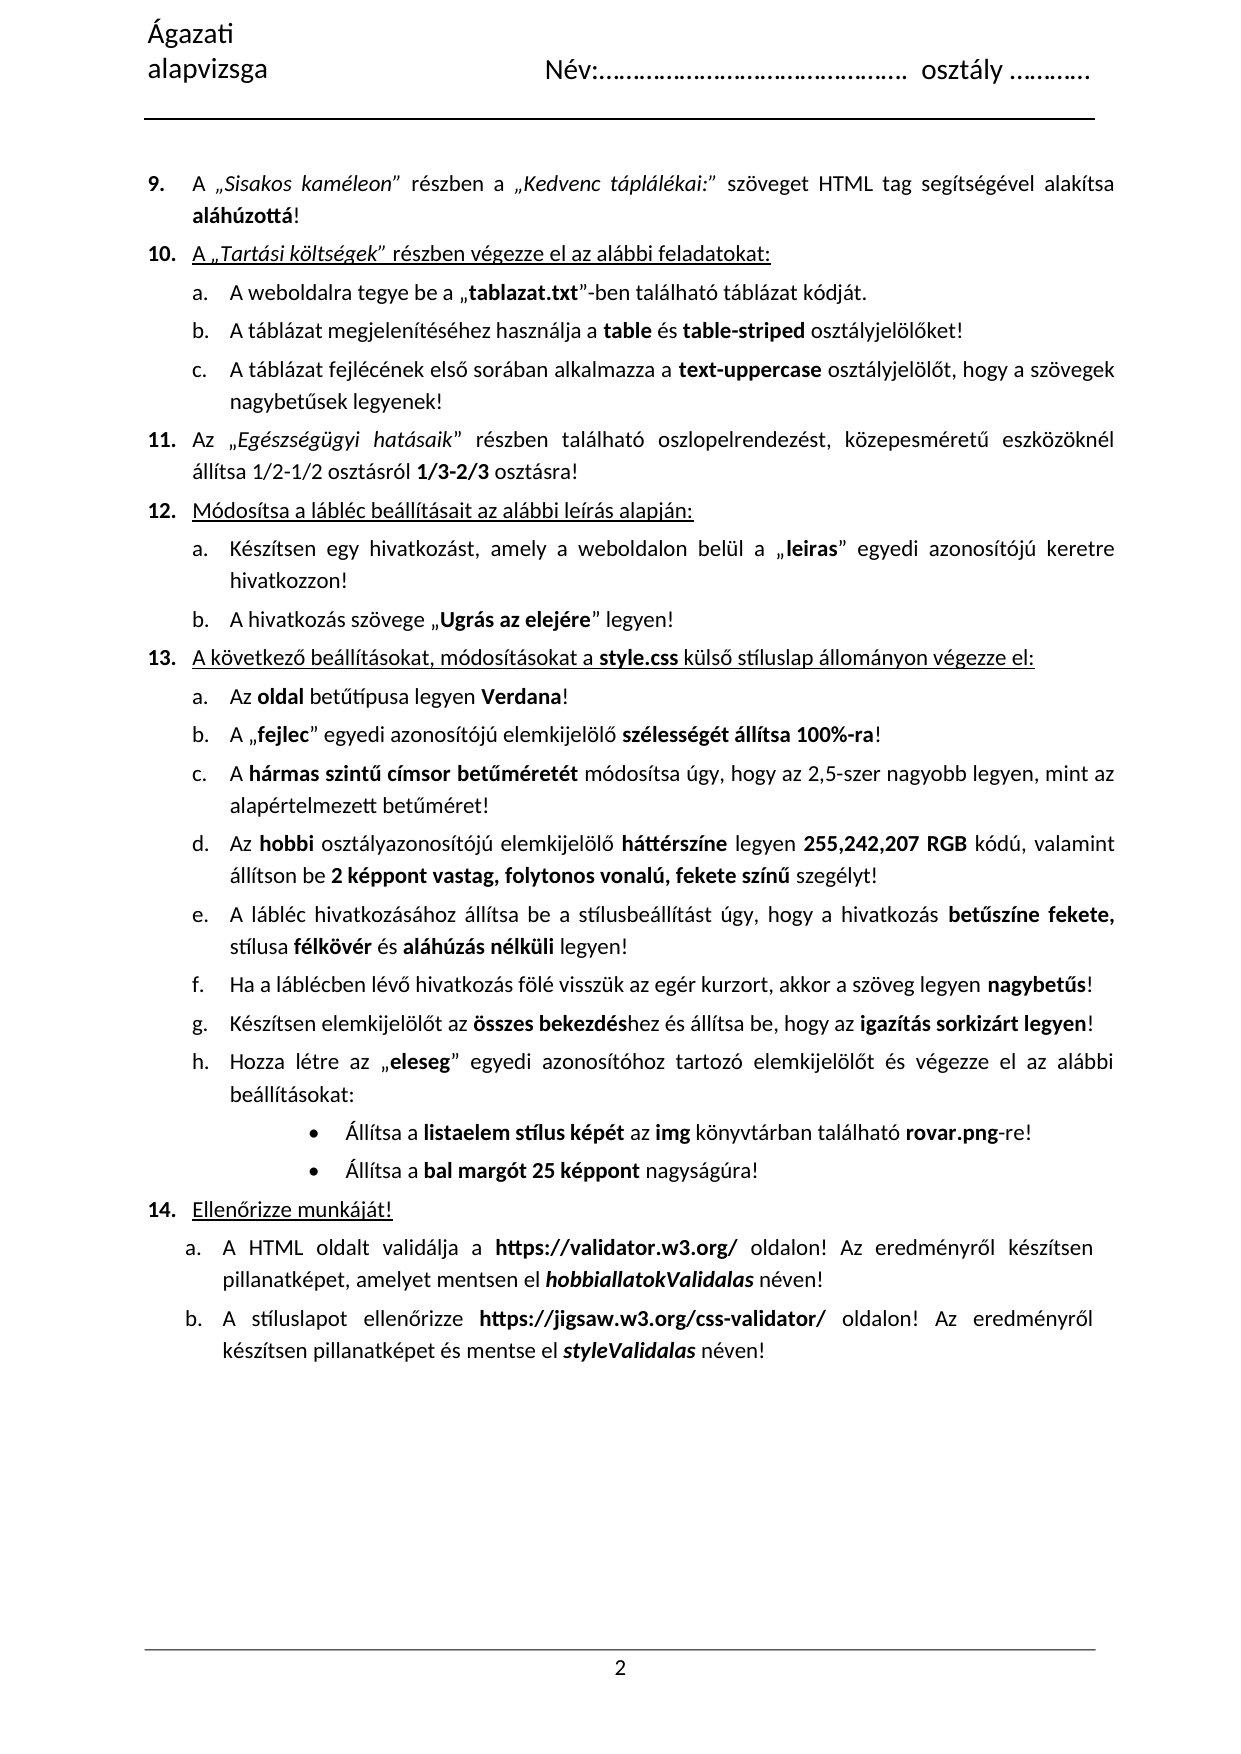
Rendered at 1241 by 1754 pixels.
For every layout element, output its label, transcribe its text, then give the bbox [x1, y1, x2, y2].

list Készítsen elemkijelölőt az összes bekezdéshez és állítsa be, hogy az igazítás sorkizárt legyen! [192, 1009, 1115, 1037]
list A táblázat fejlécének első sorában alkalmazza a text-uppercase osztályjelölőt, hogy a szövegek nagybetűsek legyenek! [192, 355, 1115, 415]
list A következő beállításokat, módosításokat a style.css külső stíluslap állományon végezze el: [147, 643, 1115, 671]
list A „Tartási költségek” részben végezze el az alábbi feladatokat: [147, 239, 1115, 267]
list A HTML oldalt validálja a https://validator.w3.org/ oldalon! Az eredményről készítsen pillanatképet, amelyet mentsen el hobbiallatokValidalas néven! [185, 1233, 1093, 1294]
list Az „Egészségügyi hatásaik” részben található oszlopelrendezést, közepesméretű eszközöknél állítsa 1/2-1/2 osztásról 1/3-2/3 osztásra! [147, 425, 1115, 486]
list Az oldal betűtípusa legyen Verdana! [192, 682, 1115, 710]
list Készítsen egy hivatkozást, amely a weboldalon belül a „leiras” egyedi azonosítójú keretre hivatkozzon! [192, 534, 1115, 594]
list Ha a láblécben lévő hivatkozás fölé visszük az egér kurzort, akkor a szöveg legyen nagybetűs! [192, 971, 1115, 999]
list Ellenőrizze munkáját! [147, 1195, 1115, 1223]
list Az hobbi osztályazonosítójú elemkijelölő háttérszíne legyen 255,242,207 RGB kódú, valamint állítson be 2 képpont vastag, folytonos vonalú, fekete színű szegélyt! [192, 829, 1115, 889]
list Hozza létre az „eleseg” egyedi azonosítóhoz tartozó elemkijelölőt és végezze el az alábbi beállításokat: [192, 1047, 1115, 1108]
list A lábléc hivatkozásához állítsa be a stílusbeállítást úgy, hogy a hivatkozás betűszíne fekete, stílusa félkövér és aláhúzás nélküli legyen! [192, 900, 1115, 960]
list A „fejlec” egyedi azonosítójú elemkijelölő szélességét állítsa 100%-ra! [192, 720, 1115, 748]
list A táblázat megjelenítéséhez használja a table és table-striped osztályjelölőket! [192, 316, 1115, 344]
list Módosítsa a lábléc beállításait az alábbi leírás alapján: [147, 496, 1115, 524]
list Állítsa a listaelem stílus képét az img könyvtárban található rovar.png-re! [308, 1118, 1115, 1146]
list A weboldalra tegye be a „tablazat.txt”-ben található táblázat kódját. [192, 278, 1115, 306]
list A hivatkozás szövege „Ugrás az elejére” legyen! [192, 605, 1115, 633]
list A hármas szintű címsor betűméretét módosítsa úgy, hogy az 2,5-szer nagyobb legyen, mint az alapértelmezett betűméret! [192, 759, 1115, 819]
list Állítsa a bal margót 25 képpont nagyságúra! [308, 1157, 1115, 1184]
list A „Sisakos kaméleon” részben a „Kedvenc táplálékai:” szöveget HTML tag segítségével alakítsa aláhúzottá! [147, 169, 1115, 229]
list A stíluslapot ellenőrizze https://jigsaw.w3.org/css-validator/ oldalon! Az eredményről készítsen pillanatképet és mentse el styleValidalas néven! [185, 1304, 1093, 1364]
